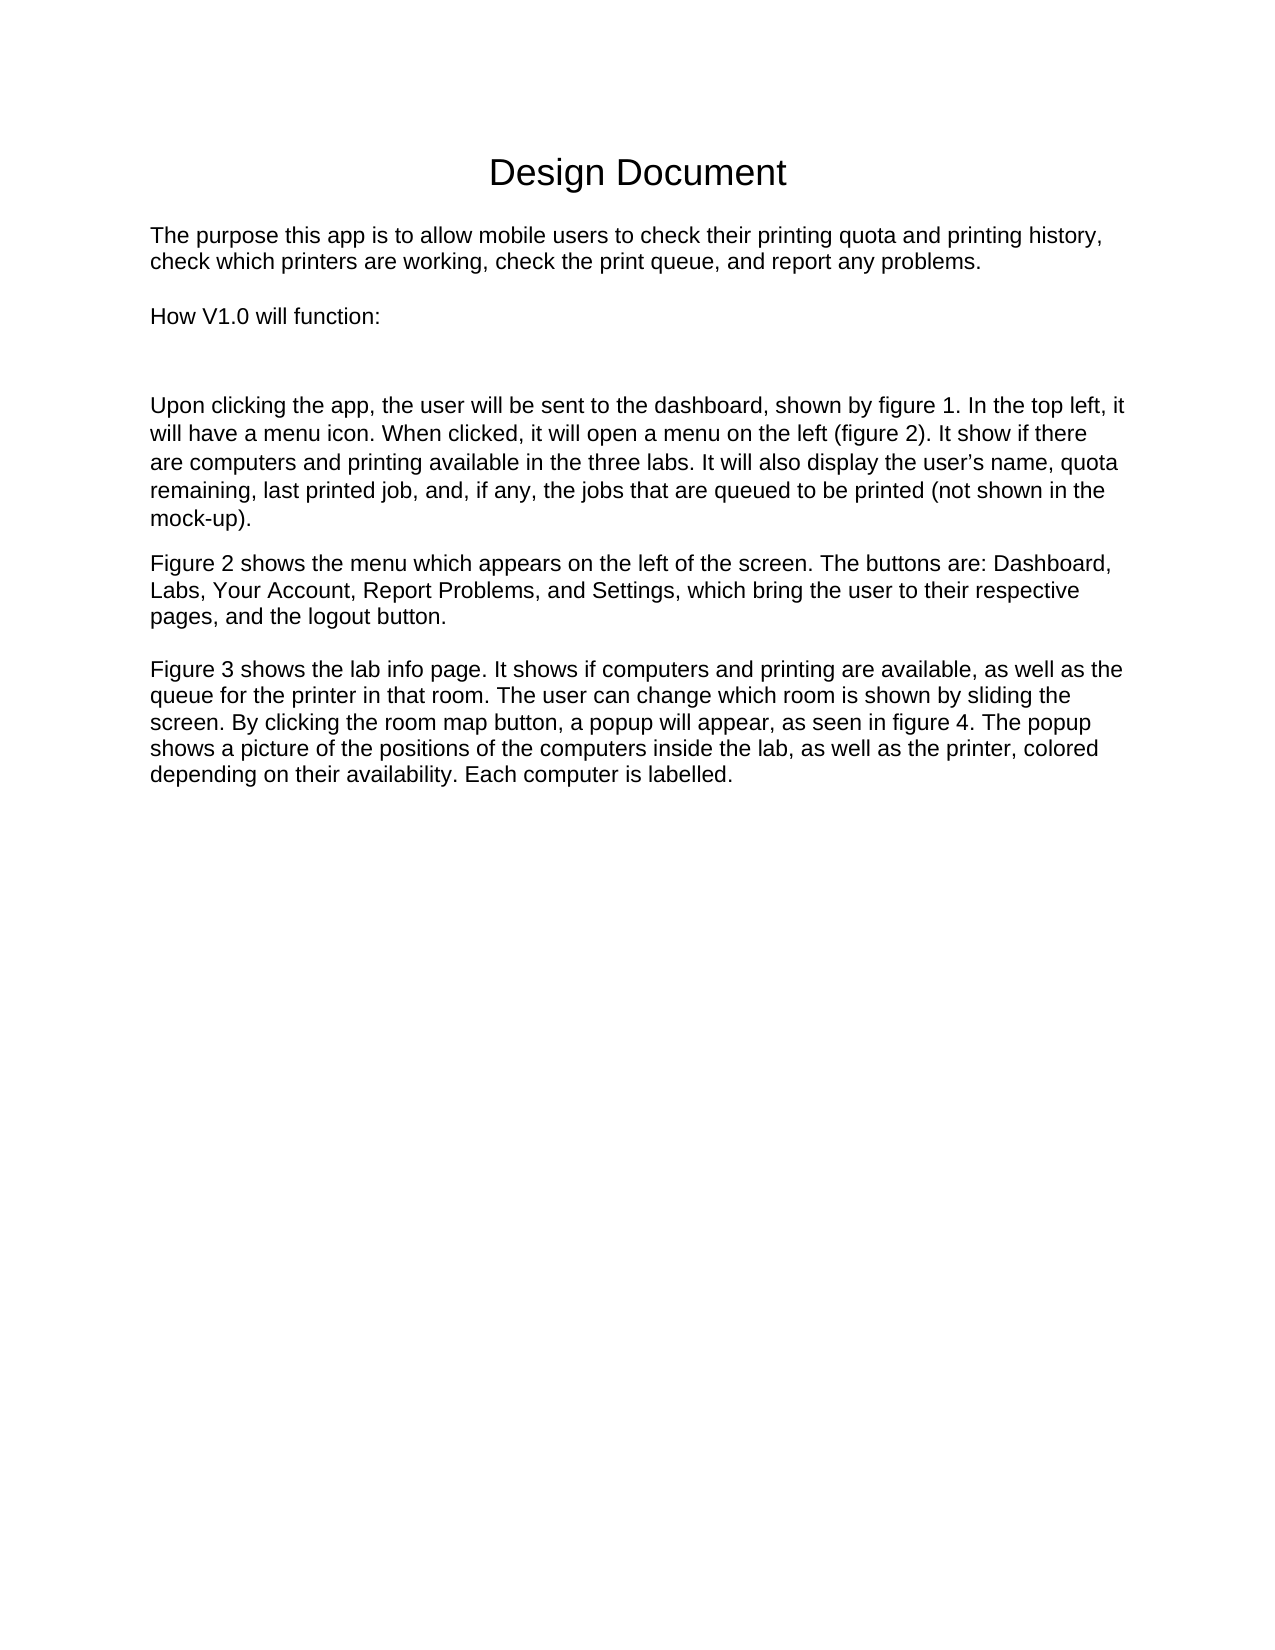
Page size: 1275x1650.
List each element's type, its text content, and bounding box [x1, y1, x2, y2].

text Design Document [150, 150, 1125, 193]
text Figure 2 shows the menu which appears on the left of the screen. The buttons are: Dashboard, Labs, Your Account, Report Problems, and Settings, which bring the user to their respective pages, and the logout button. [150, 550, 1125, 629]
text How V1.0 will function: [150, 303, 1125, 330]
text Figure 3 shows the lab info page. It shows if computers and printing are available, as well as the queue for the printer in that room. The user can change which room is shown by sliding the screen. By clicking the room map button, a popup will appear, as seen in figure 4. The popup shows a picture of the positions of the computers inside the lab, as well as the printer, colored depending on their availability. Each computer is labelled. [150, 656, 1125, 788]
text The purpose this app is to allow mobile users to check their printing quota and printing history, check which printers are working, check the print queue, and report any problems. [150, 222, 1125, 274]
text Upon clicking the app, the user will be sent to the dashboard, shown by figure 1. In the top left, it will have a menu icon. When clicked, it will open a menu on the left (figure 2). It show if there are computers and printing available in the three labs. It will also display the user’s name, quota remaining, last printed job, and, if any, the jobs that are queued to be printed (not shown in the mock-up). [150, 330, 1125, 532]
